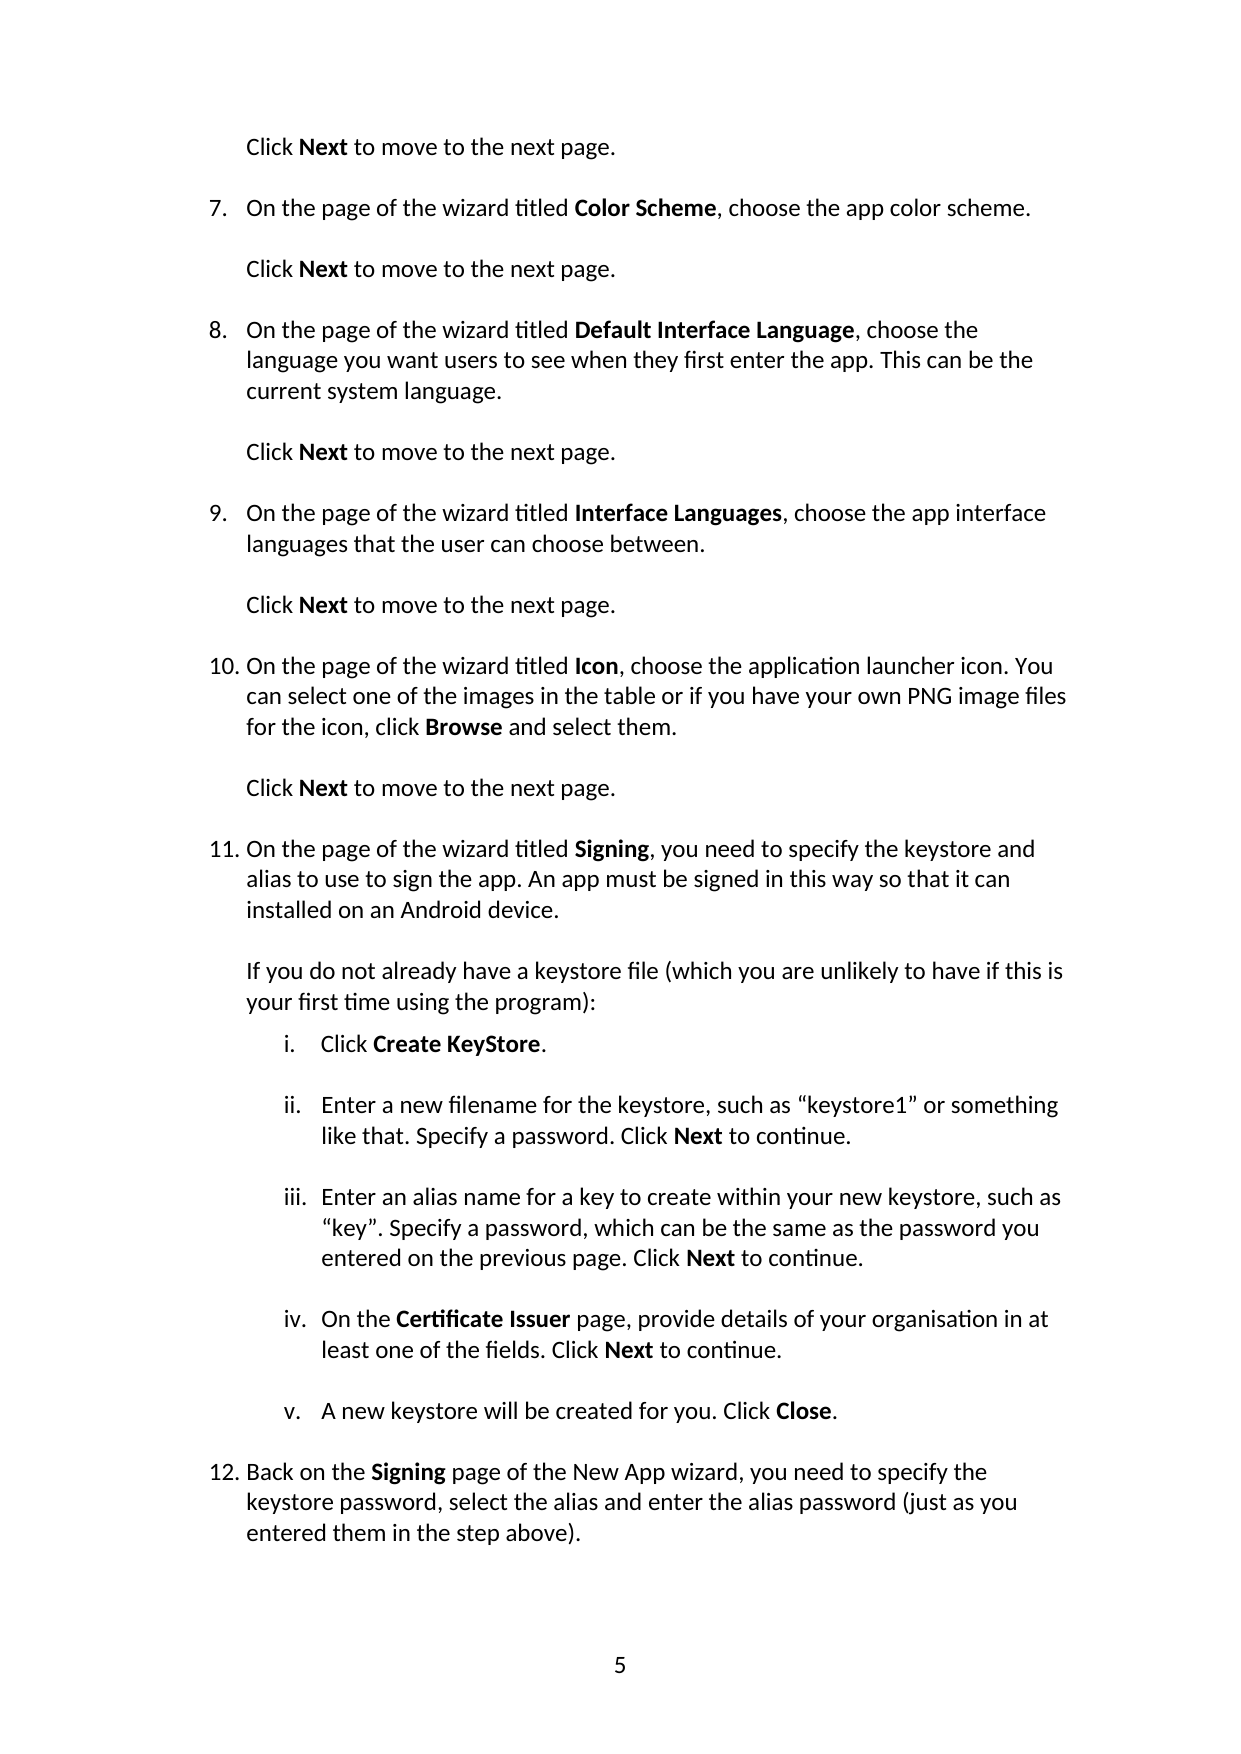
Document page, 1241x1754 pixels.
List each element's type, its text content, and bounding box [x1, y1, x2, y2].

text Click Next to move to the next page. [246, 589, 1069, 619]
text Click Next to move to the next page. [246, 772, 1069, 802]
text Click Next to move to the next page. [246, 436, 1069, 467]
list On the page of the wizard titled Default Interface Language, choose the language you want users to see when they first enter the app. This can be the current system language. [209, 314, 1069, 406]
list On the page of the wizard titled Interface Languages, choose the app interface languages that the user can choose between. [209, 497, 1069, 558]
list On the page of the wizard titled Color Scheme, choose the app color scheme. [209, 192, 1069, 223]
list Back on the Signing page of the New App wizard, you need to specify the keystore password, select the alias and enter the alias password (just as you entered them in the step above). [209, 1456, 1069, 1547]
list Click Create KeyStore. [283, 1029, 1069, 1059]
list Enter an alias name for a key to create within your new keystore, such as “key”. Specify a password, which can be the same as the password you entered on the previous page. Click Next to continue. [284, 1181, 1069, 1273]
text Click Next to move to the next page. [246, 131, 1069, 162]
list On the page of the wizard titled Signing, you need to specify the keystore and alias to use to sign the app. An app must be signed in this way so that it can installed on an Android device. [209, 833, 1069, 924]
list A new keystore will be created for you. Click Close. [284, 1395, 1069, 1425]
list On the page of the wizard titled Icon, choose the application launcher icon. You can select one of the images in the table or if you have your own PNG image files for the icon, click Browse and select them. [209, 650, 1069, 741]
list On the Certificate Issuer page, provide details of your organisation in at least one of the fields. Click Next to continue. [284, 1303, 1069, 1364]
text If you do not already have a keystore file (which you are unlikely to have if this is your first time using the program): [246, 955, 1069, 1016]
list Enter a new filename for the keystore, such as “keystore1” or something like that. Specify a password. Click Next to continue. [284, 1090, 1069, 1151]
text Click Next to move to the next page. [246, 253, 1069, 284]
